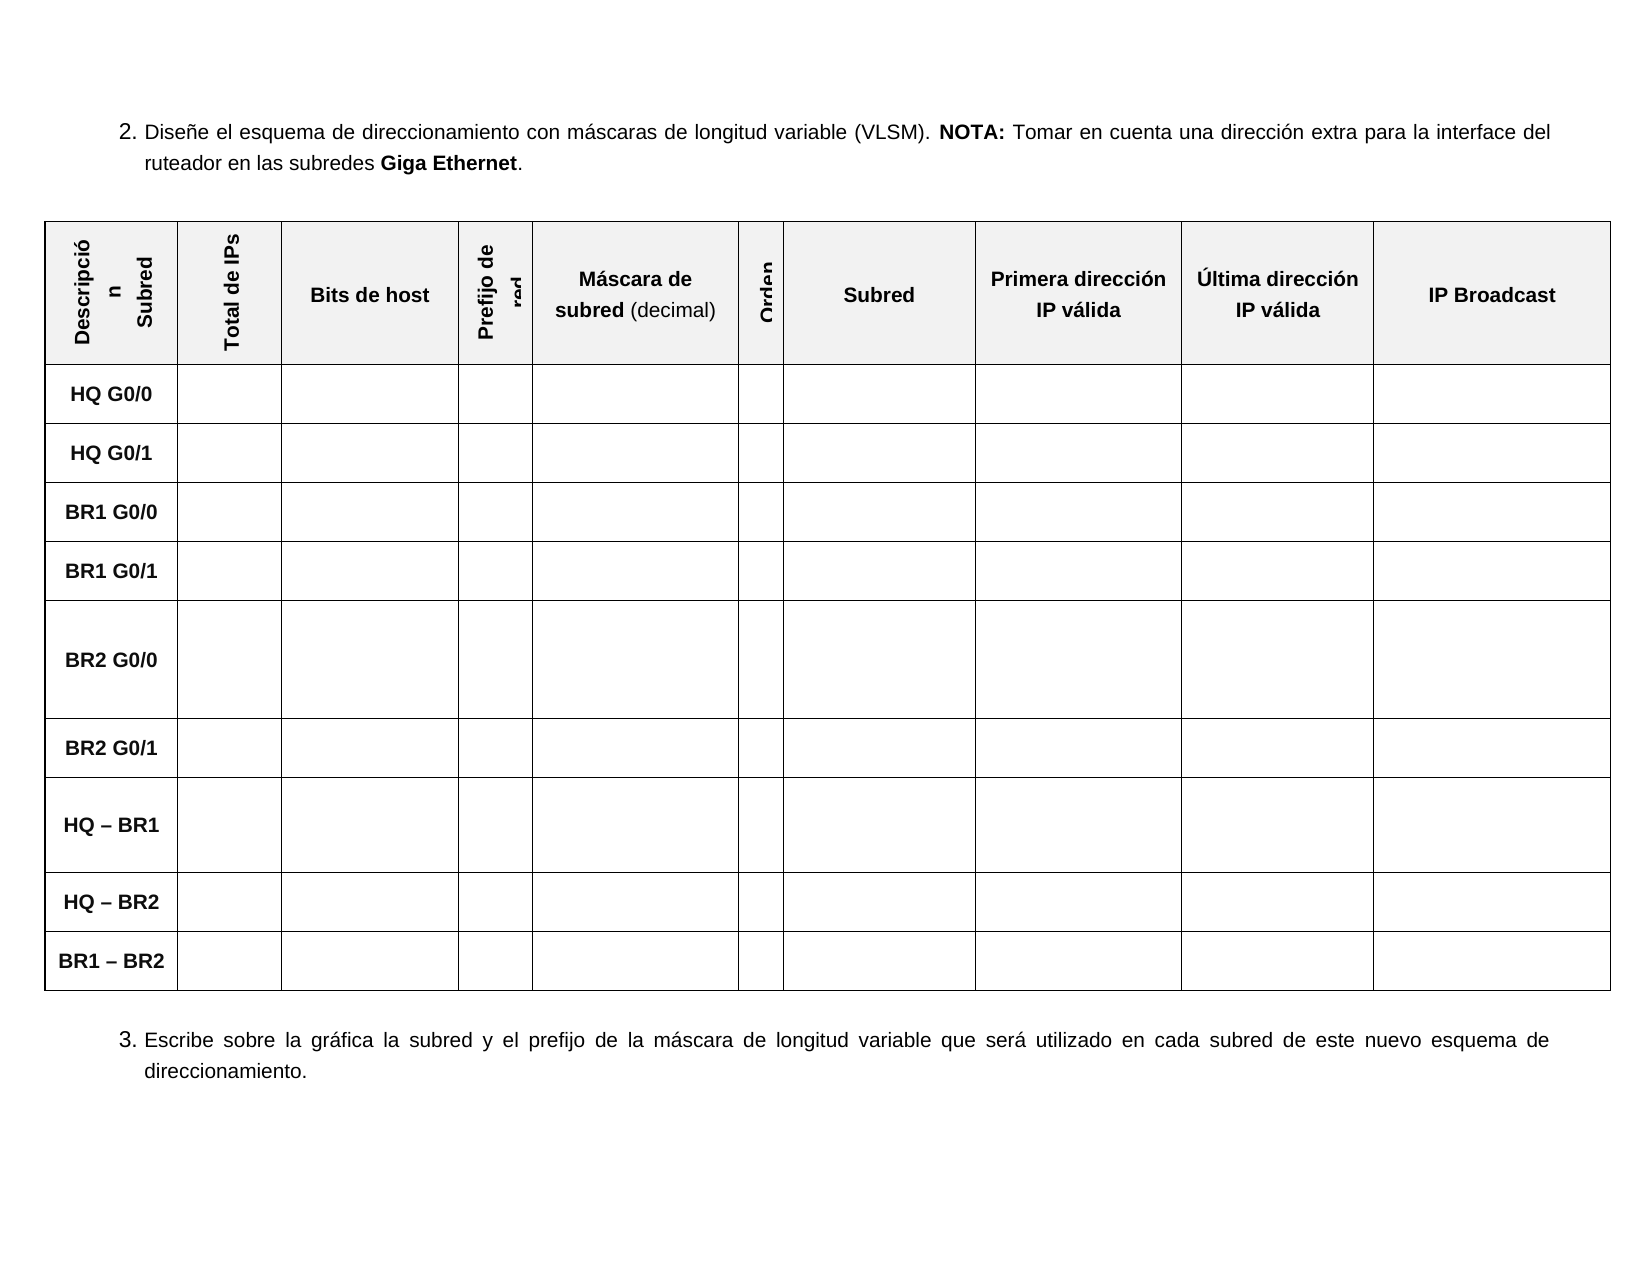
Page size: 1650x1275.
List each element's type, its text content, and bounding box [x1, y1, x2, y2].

table_cell [739, 542, 783, 600]
table_cell [282, 873, 458, 931]
table_cell [178, 601, 281, 718]
table_header IP Broadcast [1374, 222, 1610, 364]
table_cell [178, 932, 281, 990]
table_cell BR2 G0/0 [46, 601, 177, 718]
table_cell [533, 483, 738, 541]
table_cell [178, 365, 281, 423]
table_cell [976, 424, 1181, 482]
table_cell [739, 483, 783, 541]
table_cell BR2 G0/1 [46, 719, 177, 777]
table_cell [1374, 424, 1610, 482]
table_cell HQ – BR1 [46, 778, 177, 872]
table_cell [1182, 932, 1373, 990]
table_cell [976, 719, 1181, 777]
table_cell [459, 483, 532, 541]
table_cell [282, 719, 458, 777]
table_cell [178, 778, 281, 872]
table_cell [976, 483, 1181, 541]
table_cell [178, 424, 281, 482]
table_cell [976, 873, 1181, 931]
table_cell HQ G0/0 [46, 365, 177, 423]
table_cell [282, 424, 458, 482]
table_cell [976, 932, 1181, 990]
table_cell [459, 424, 532, 482]
table_cell [976, 365, 1181, 423]
table_cell [739, 873, 783, 931]
table_cell [459, 719, 532, 777]
table_cell [739, 601, 783, 718]
table_header Máscara de subred (decimal) [533, 222, 738, 364]
table_cell [1374, 365, 1610, 423]
table_cell [739, 719, 783, 777]
table_cell [533, 873, 738, 931]
table_cell [533, 424, 738, 482]
table_header Orden [739, 222, 783, 364]
table_cell [1374, 932, 1610, 990]
table_cell [178, 483, 281, 541]
table_header Descripción Subred [46, 222, 177, 364]
table_cell [784, 542, 975, 600]
table_cell [976, 542, 1181, 600]
table_cell [1374, 483, 1610, 541]
table_cell [976, 601, 1181, 718]
table_header Bits de host [282, 222, 458, 364]
table_cell [1182, 873, 1373, 931]
table_cell [1182, 778, 1373, 872]
table_cell [178, 542, 281, 600]
table_cell [282, 542, 458, 600]
table_cell HQ G0/1 [46, 424, 177, 482]
table_cell [739, 365, 783, 423]
table_cell BR1 – BR2 [46, 932, 177, 990]
table_header Total de IPs [178, 222, 281, 364]
table_cell [784, 778, 975, 872]
table_cell [459, 365, 532, 423]
table_cell [533, 542, 738, 600]
table_cell [739, 932, 783, 990]
table_cell [1374, 601, 1610, 718]
table_cell [533, 719, 738, 777]
table_cell [1182, 601, 1373, 718]
table_cell [784, 873, 975, 931]
table_header Última dirección IP válida [1182, 222, 1373, 364]
table_cell [533, 778, 738, 872]
table_cell [459, 778, 532, 872]
table_cell [1182, 719, 1373, 777]
table_header Prefijo de red [459, 222, 532, 364]
table_cell [784, 601, 975, 718]
table_cell [784, 365, 975, 423]
table_cell [1182, 483, 1373, 541]
table_cell [282, 601, 458, 718]
table_cell [739, 778, 783, 872]
table_cell [282, 778, 458, 872]
table_cell [784, 719, 975, 777]
table_cell [459, 542, 532, 600]
table_cell [178, 719, 281, 777]
table_cell [784, 932, 975, 990]
table_cell [533, 601, 738, 718]
table_cell [533, 365, 738, 423]
table_cell [1374, 542, 1610, 600]
table_cell [784, 483, 975, 541]
table_cell [282, 365, 458, 423]
table_cell BR1 G0/1 [46, 542, 177, 600]
table_cell [976, 778, 1181, 872]
table_header Subred [784, 222, 975, 364]
table_cell [1374, 873, 1610, 931]
table_cell [459, 601, 532, 718]
table_cell [282, 932, 458, 990]
table_cell [1374, 719, 1610, 777]
table_cell [1374, 778, 1610, 872]
list Escribe sobre la gráfica la subred y el prefijo de la máscara de longitud variable que será utilizado en cada subred de este nuevo esquema de direccionamiento. [119, 1022, 1552, 1085]
table_cell [1182, 424, 1373, 482]
table_cell [1182, 542, 1373, 600]
table_cell [282, 483, 458, 541]
table_cell [459, 873, 532, 931]
table_cell [178, 873, 281, 931]
table_header Primera dirección IP válida [976, 222, 1181, 364]
table_cell BR1 G0/0 [46, 483, 177, 541]
table_cell [533, 932, 738, 990]
list Diseñe el esquema de direccionamiento con máscaras de longitud variable (VLSM). NOTA: Tomar en cuenta una dirección extra para la interface del ruteador en las subredes Giga Ethernet. [119, 114, 1552, 177]
table_cell [739, 424, 783, 482]
table_cell [784, 424, 975, 482]
table_cell [1182, 365, 1373, 423]
table_cell HQ – BR2 [46, 873, 177, 931]
table_cell [459, 932, 532, 990]
